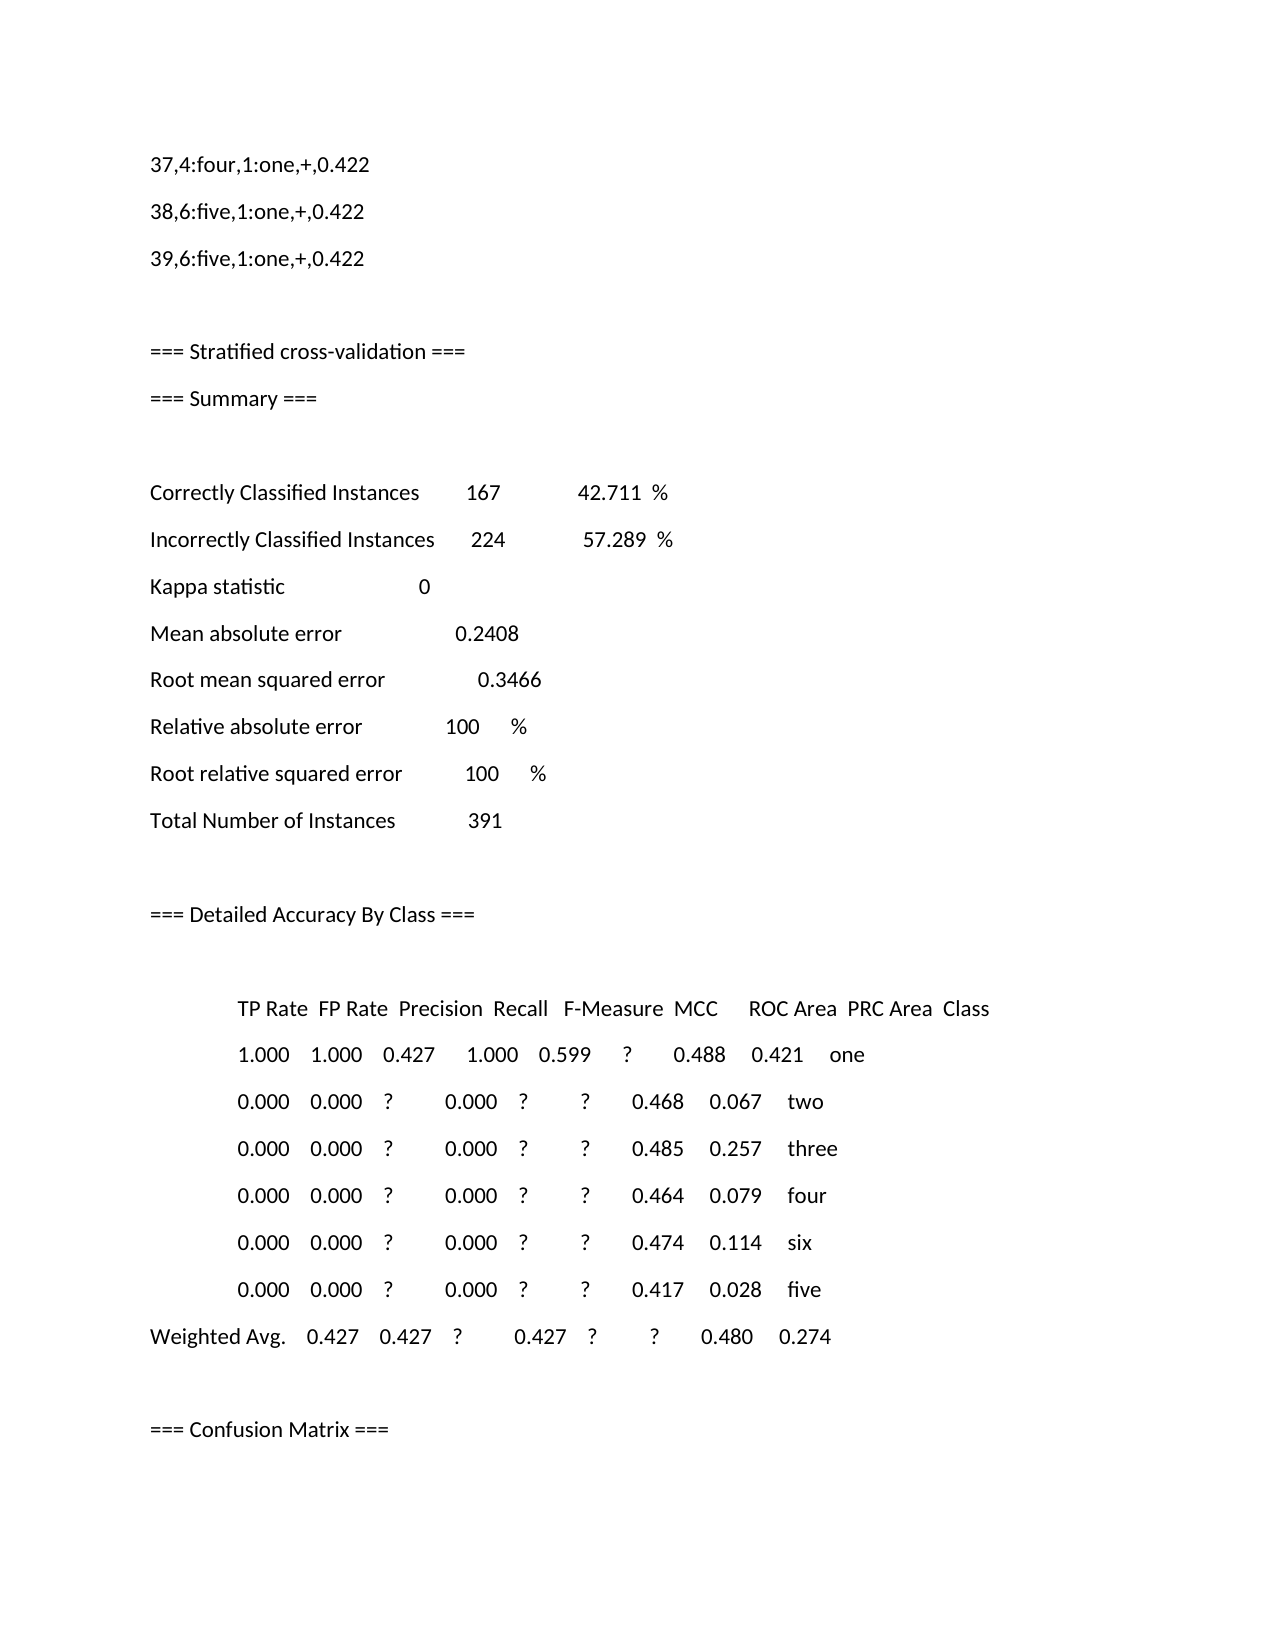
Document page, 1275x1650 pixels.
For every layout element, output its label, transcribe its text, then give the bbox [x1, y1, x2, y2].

text 39,6:five,1:one,+,0.422 [150, 244, 1125, 272]
text === Summary === [150, 384, 1125, 412]
text Weighted Avg. 0.427 0.427 ? 0.427 ? ? 0.480 0.274 [150, 1322, 1125, 1350]
text Correctly Classified Instances 167 42.711 % [150, 478, 1125, 506]
text === Confusion Matrix === [150, 1416, 1125, 1444]
text === Stratified cross-validation === [150, 337, 1125, 366]
text Kappa statistic 0 [150, 572, 1125, 600]
text === Detailed Accuracy By Class === [150, 900, 1125, 928]
text Total Number of Instances 391 [150, 806, 1125, 834]
text 0.000 0.000 ? 0.000 ? ? 0.464 0.079 four [150, 1181, 1125, 1209]
text Relative absolute error 100 % [150, 712, 1125, 741]
text 1.000 1.000 0.427 1.000 0.599 ? 0.488 0.421 one [150, 1041, 1125, 1069]
text 37,4:four,1:one,+,0.422 [150, 150, 1125, 178]
text Root mean squared error 0.3466 [150, 666, 1125, 694]
text 0.000 0.000 ? 0.000 ? ? 0.474 0.114 six [150, 1228, 1125, 1256]
text Root relative squared error 100 % [150, 759, 1125, 787]
text Mean absolute error 0.2408 [150, 619, 1125, 647]
text 0.000 0.000 ? 0.000 ? ? 0.468 0.067 two [150, 1087, 1125, 1116]
text 0.000 0.000 ? 0.000 ? ? 0.485 0.257 three [150, 1134, 1125, 1162]
text TP Rate FP Rate Precision Recall F-Measure MCC ROC Area PRC Area Class [150, 994, 1125, 1022]
text Incorrectly Classified Instances 224 57.289 % [150, 525, 1125, 553]
text 38,6:five,1:one,+,0.422 [150, 197, 1125, 225]
text 0.000 0.000 ? 0.000 ? ? 0.417 0.028 five [150, 1275, 1125, 1303]
